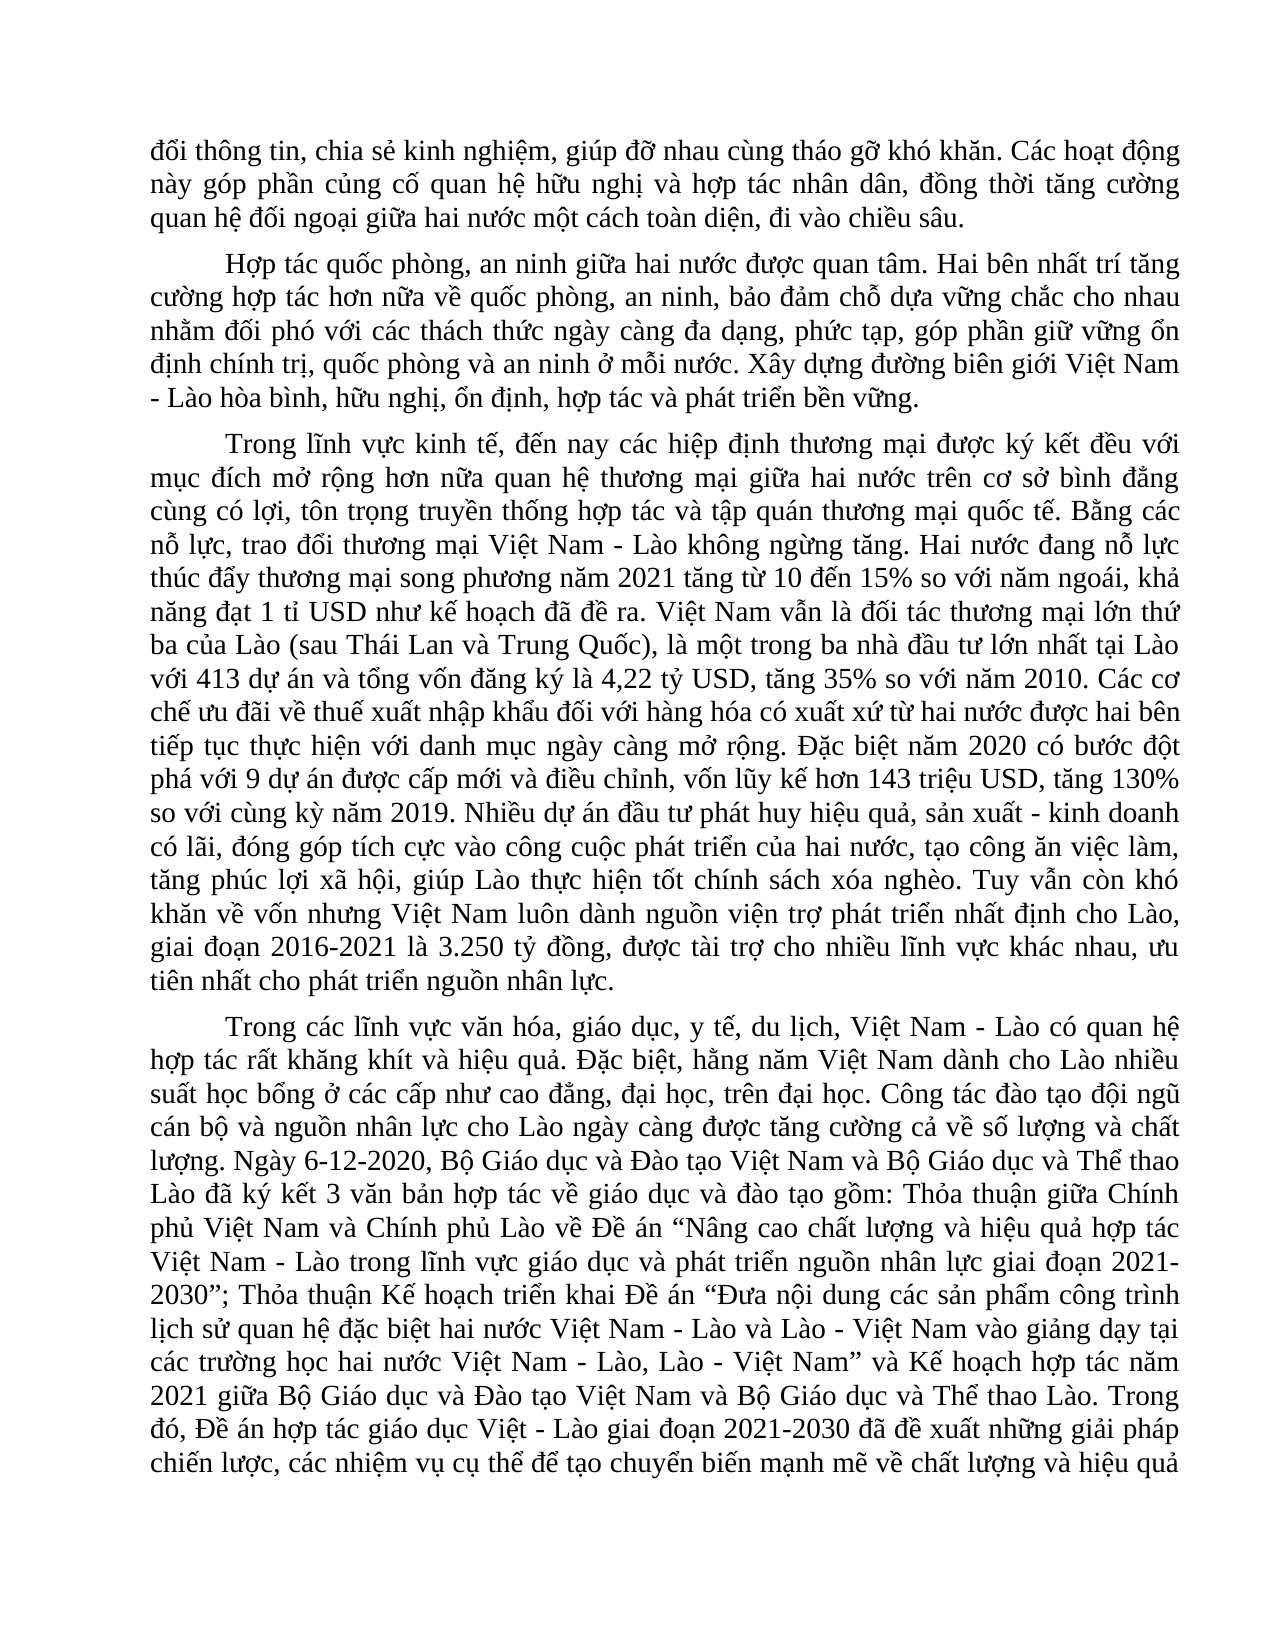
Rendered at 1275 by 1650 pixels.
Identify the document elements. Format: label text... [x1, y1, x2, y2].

text Trong lĩnh vực kinh tế, đến nay các hiệp định thương mại được ký kết đều với mục đích mở rộng hơn nữa quan hệ thương mại giữa hai nước trên cơ sở bình đẳng cùng có lợi, tôn trọng truyền thống hợp tác và tập quán thương mại quốc tế. Bằng các nỗ lực, trao đổi thương mại Việt Nam - Lào không ngừng tăng. Hai nước đang nỗ lực thúc đẩy thương mại song phương năm 2021 tăng từ 10 đến 15% so với năm ngoái, khả năng đạt 1 tỉ USD như kế hoạch đã đề ra. Việt Nam vẫn là đối tác thương mại lớn thứ ba của Lào (sau Thái Lan và Trung Quốc), là một trong ba nhà đầu tư lớn nhất tại Lào với 413 dự án và tổng vốn đăng ký là 4,22 tỷ USD, tăng 35% so với năm 2010. Các cơ chế ưu đãi về thuế xuất nhập khẩu đối với hàng hóa có xuất xứ từ hai nước được hai bên tiếp tục thực hiện với danh mục ngày càng mở rộng. Đặc biệt năm 2020 có bước đột phá với 9 dự án được cấp mới và điều chỉnh, vốn lũy kế hơn 143 triệu USD, tăng 130% so với cùng kỳ năm 2019. Nhiều dự án đầu tư phát huy hiệu quả, sản xuất - kinh doanh có lãi, đóng góp tích cực vào công cuộc phát triển của hai nước, tạo công ăn việc làm, tăng phúc lợi xã hội, giúp Lào thực hiện tốt chính sách xóa nghèo. Tuy vẫn còn khó khăn về vốn nhưng Việt Nam luôn dành nguồn viện trợ phát triển nhất định cho Lào, giai đoạn 2016-2021 là 3.250 tỷ đồng, được tài trợ cho nhiều lĩnh vực khác nhau, ưu tiên nhất cho phát triển nguồn nhân lực. [150, 426, 1181, 996]
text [150, 133, 1181, 233]
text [150, 1009, 1181, 1478]
text Hợp tác quốc phòng, an ninh giữa hai nước được quan tâm. Hai bên nhất trí tăng cường hợp tác hơn nữa về quốc phòng, an ninh, bảo đảm chỗ dựa vững chắc cho nhau nhằm đối phó với các thách thức ngày càng đa dạng, phức tạp, góp phần giữ vững ổn định chính trị, quốc phòng và an ninh ở mỗi nước. Xây dựng đường biên giới Việt Nam - Lào hòa bình, hữu nghị, ổn định, hợp tác và phát triển bền vững. [150, 246, 1181, 414]
